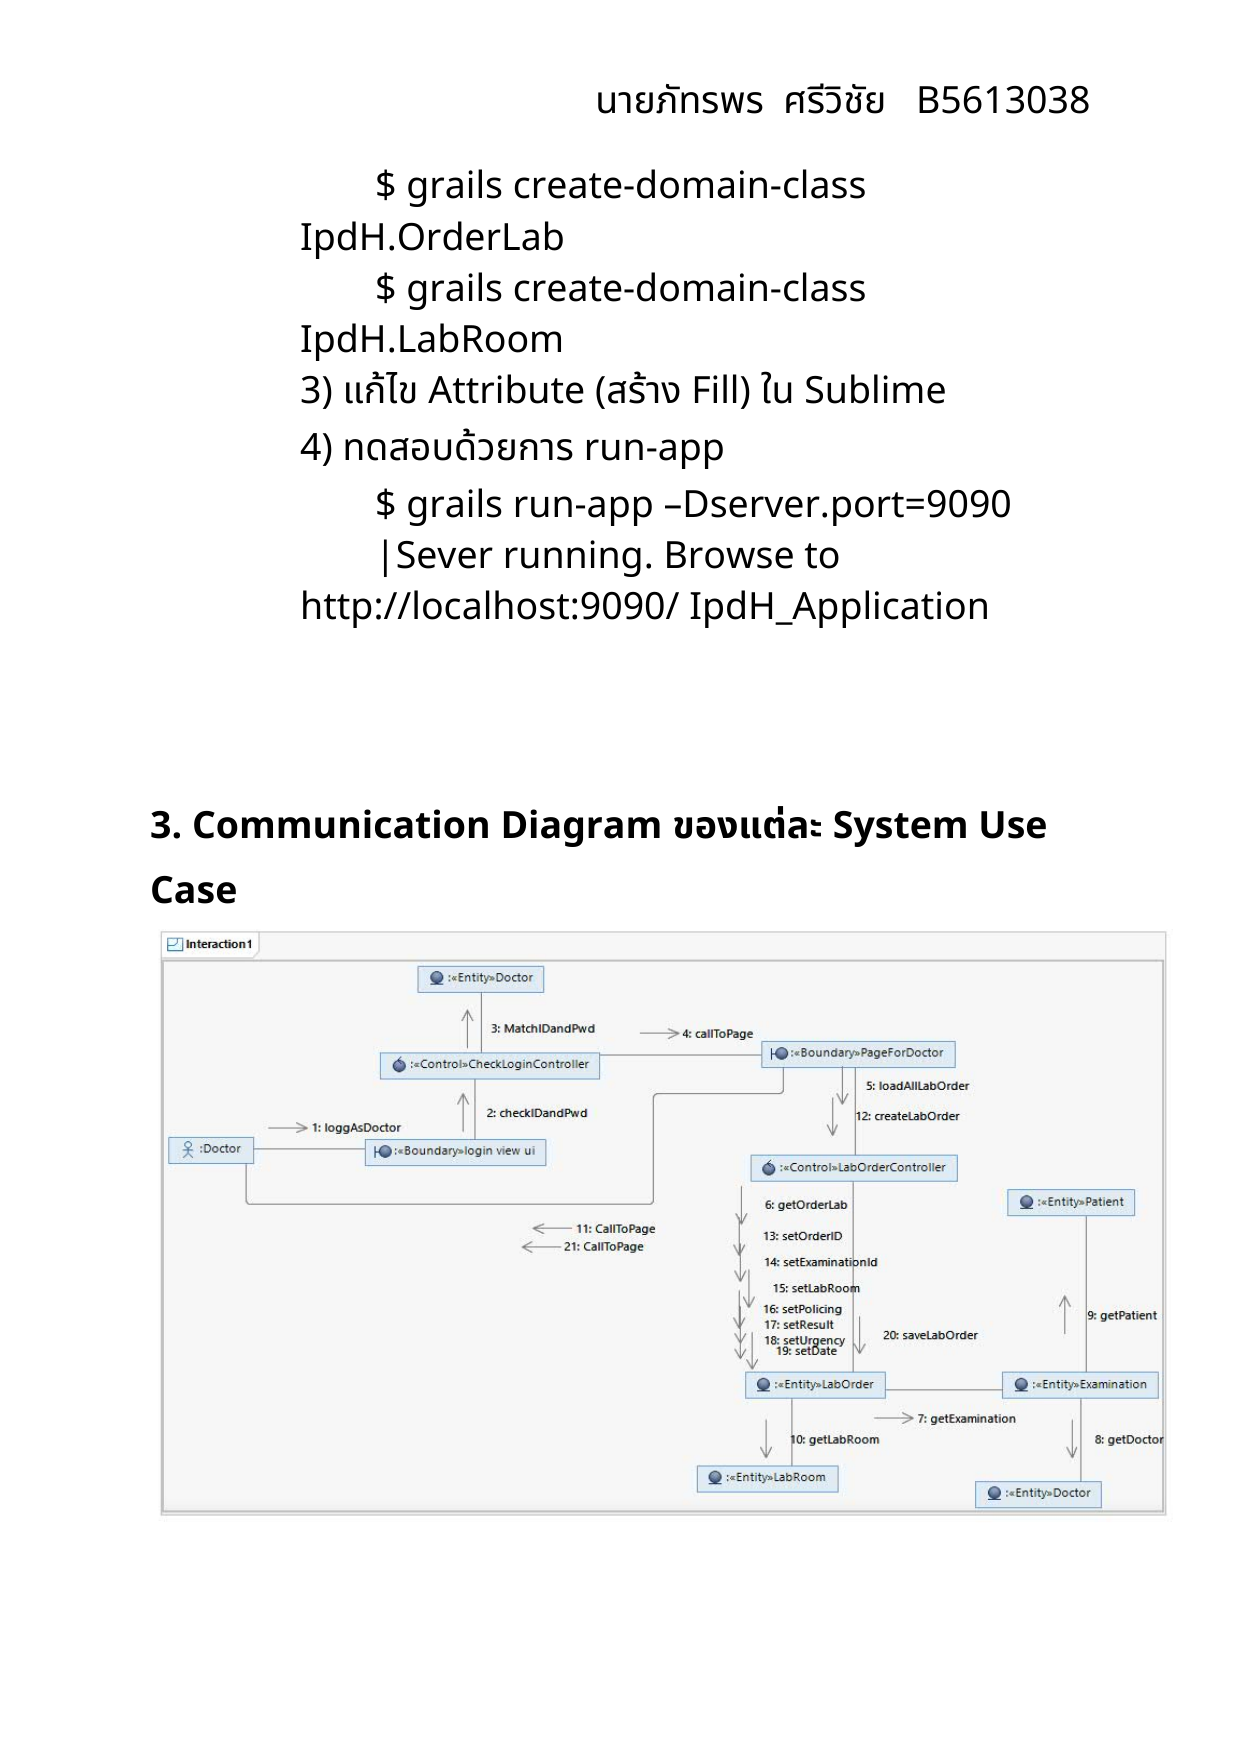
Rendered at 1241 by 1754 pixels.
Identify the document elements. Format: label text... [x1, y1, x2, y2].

text 4) ทดสอบด้วยการ run-app [225, 420, 1090, 477]
text |Sever running. Browse to http://localhost:9090/ IpdH_Application [300, 528, 1090, 630]
text $ grails create-domain-class IpdH.OrderLab [300, 159, 1090, 261]
text 3) แก้ไข Attribute (สร้าง Fill) ใน Sublime [225, 363, 1090, 420]
text $ grails run-app –Dserver.port=9090 [300, 477, 1090, 528]
picture [150, 921, 1190, 1526]
text $ grails create-domain-class IpdH.LabRoom [300, 261, 1090, 363]
text 3. Communication Diagram ของแต่ละ System Use Case [150, 798, 1090, 914]
